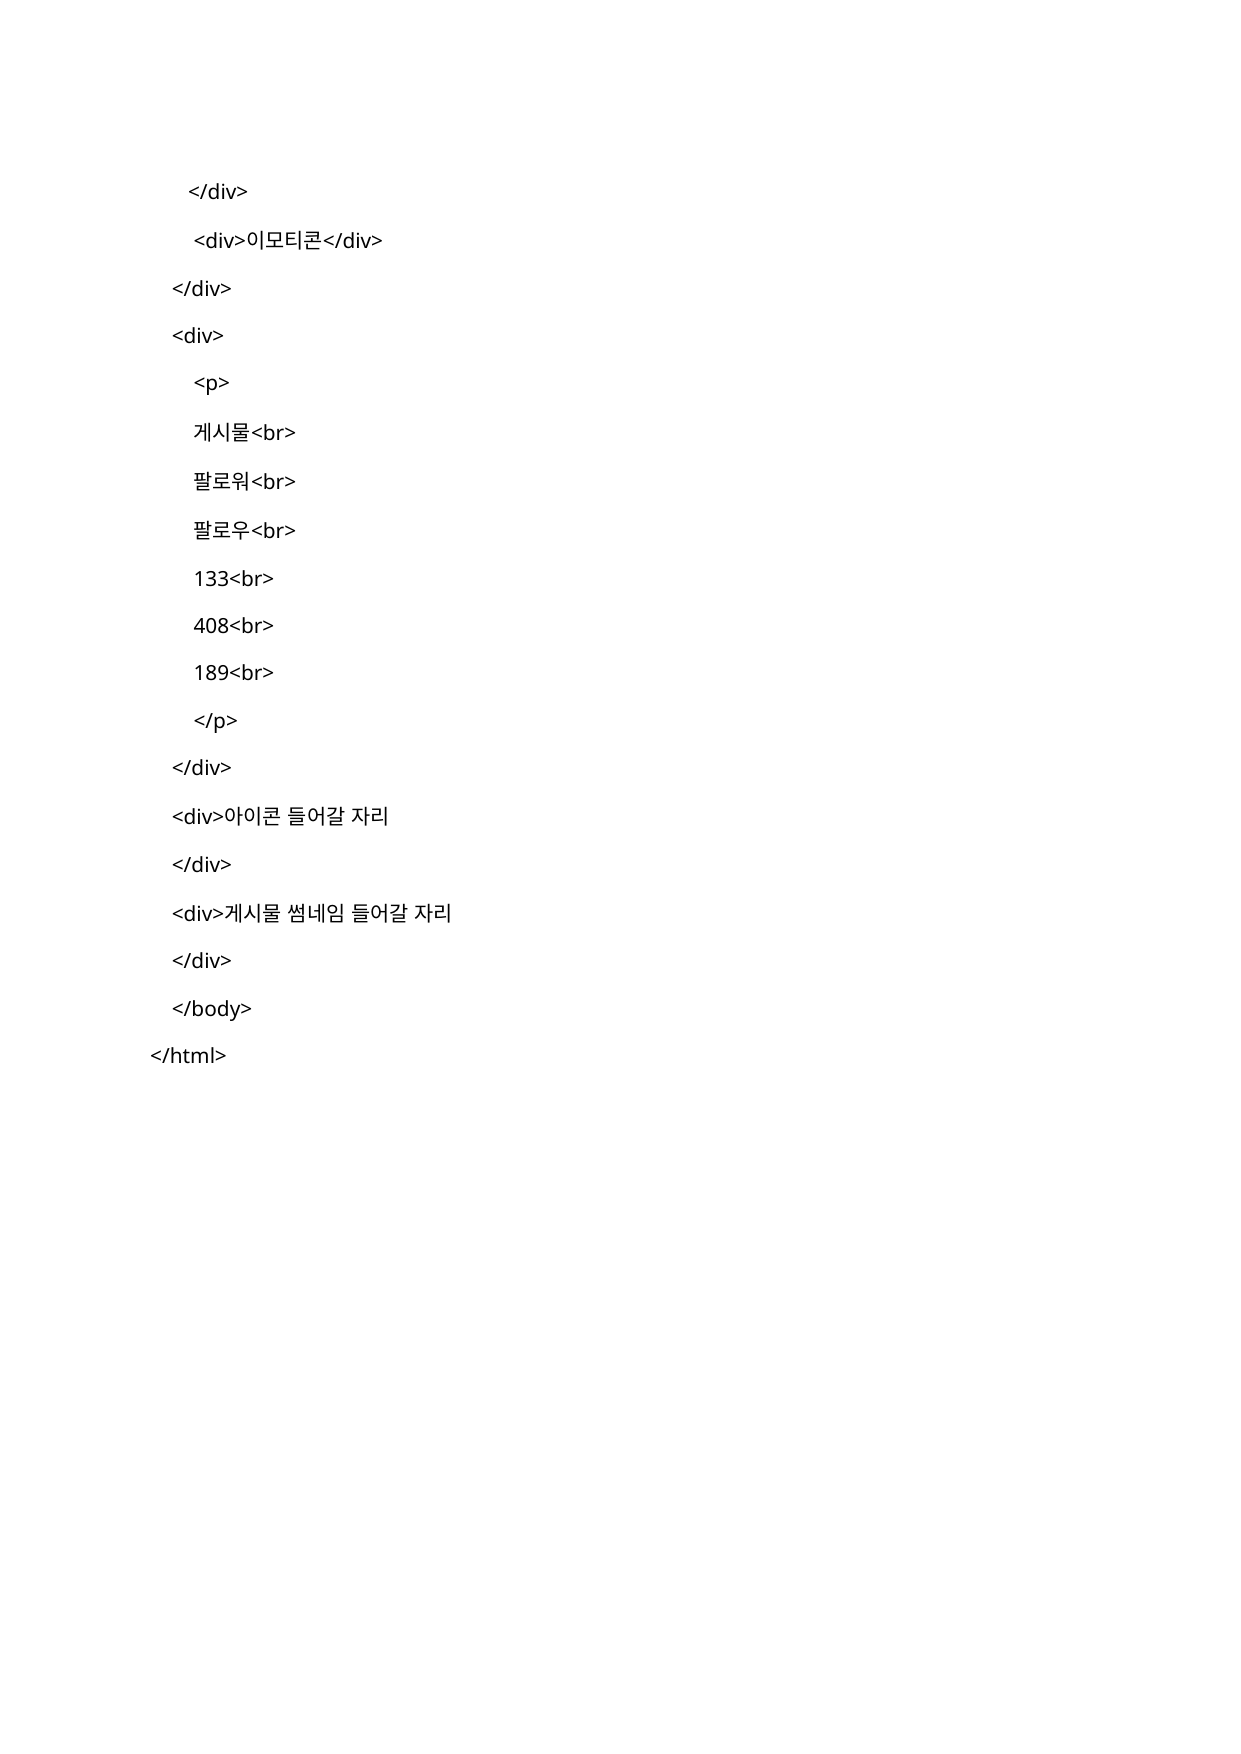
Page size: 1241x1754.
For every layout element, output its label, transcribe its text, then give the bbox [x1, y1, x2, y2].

text <div>이모티콘</div> [150, 224, 1090, 255]
text </div> [150, 177, 1090, 206]
text </body> [150, 994, 1090, 1022]
text 189<br> [150, 658, 1090, 687]
text 408<br> [150, 611, 1090, 639]
text <div> [150, 321, 1090, 349]
text 133<br> [150, 564, 1090, 592]
text </p> [150, 706, 1090, 734]
text 팔로우<br> [150, 514, 1090, 545]
text </div> [150, 850, 1090, 878]
text 게시물<br> [150, 416, 1090, 446]
text </div> [150, 946, 1090, 975]
text </div> [150, 753, 1090, 781]
text </html> [150, 1041, 1090, 1069]
text <p> [150, 368, 1090, 397]
text </div> [150, 274, 1090, 302]
text 팔로워<br> [150, 465, 1090, 495]
text <div>게시물 썸네임 들어갈 자리 [150, 897, 1090, 927]
text <div>아이콘 들어갈 자리 [150, 800, 1090, 831]
